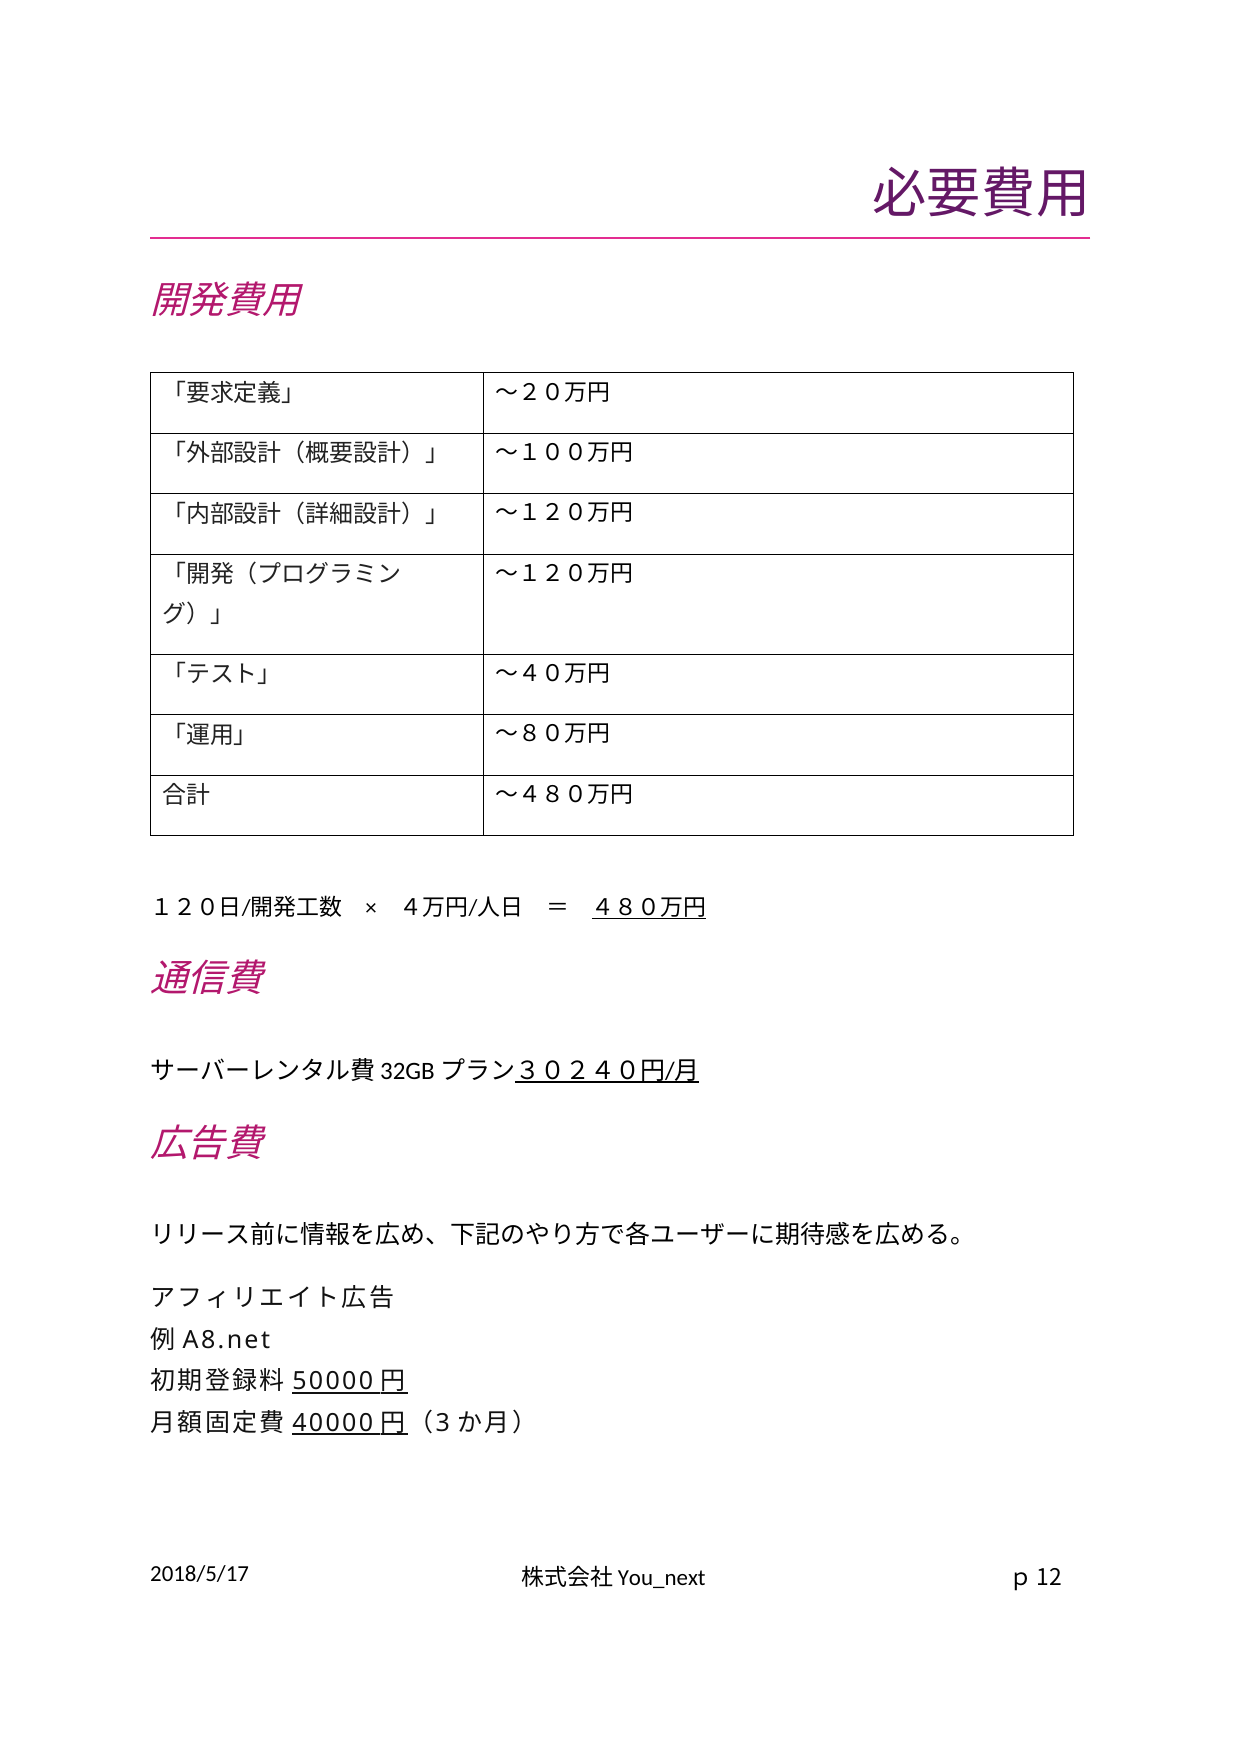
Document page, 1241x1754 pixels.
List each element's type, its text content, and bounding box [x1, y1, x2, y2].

table_header 「要求定義」 [151, 373, 483, 433]
text １２０日/開発工数 × ４万円/人日 ＝ ４８０万円 [150, 889, 1090, 922]
table_cell ～４８０万円 [484, 776, 1073, 835]
text 広告費 [150, 1113, 1090, 1167]
text リリース前に情報を広め、下記のやり方で各ユーザーに期待感を広める。 [150, 1215, 1090, 1251]
text 通信費 [150, 948, 1090, 1002]
table_cell ～１００万円 [484, 434, 1073, 493]
text 開発費用 [150, 270, 1090, 324]
table_cell 「運用」 [151, 715, 483, 774]
table_cell 「テスト」 [151, 655, 483, 714]
table_header ～２０万円 [484, 373, 1073, 433]
table_cell 「内部設計（詳細設計）」 [151, 494, 483, 553]
table_cell 合計 [151, 776, 483, 835]
text サーバーレンタル費32GBプラン３０２４０円/月 [150, 1050, 1090, 1086]
table_cell ～８０万円 [484, 715, 1073, 774]
table_cell ～１２０万円 [484, 555, 1073, 654]
table_cell 「外部設計（概要設計）」 [151, 434, 483, 493]
title 必要費用 [150, 150, 1090, 237]
table_cell ～４０万円 [484, 655, 1073, 714]
table_cell 「開発（プログラミング）」 [151, 555, 483, 654]
text アフィリエイト広告 例A8.net 初期登録料50000円 月額固定費40000円（3か月） [150, 1277, 1090, 1439]
table_cell ～１２０万円 [484, 494, 1073, 553]
